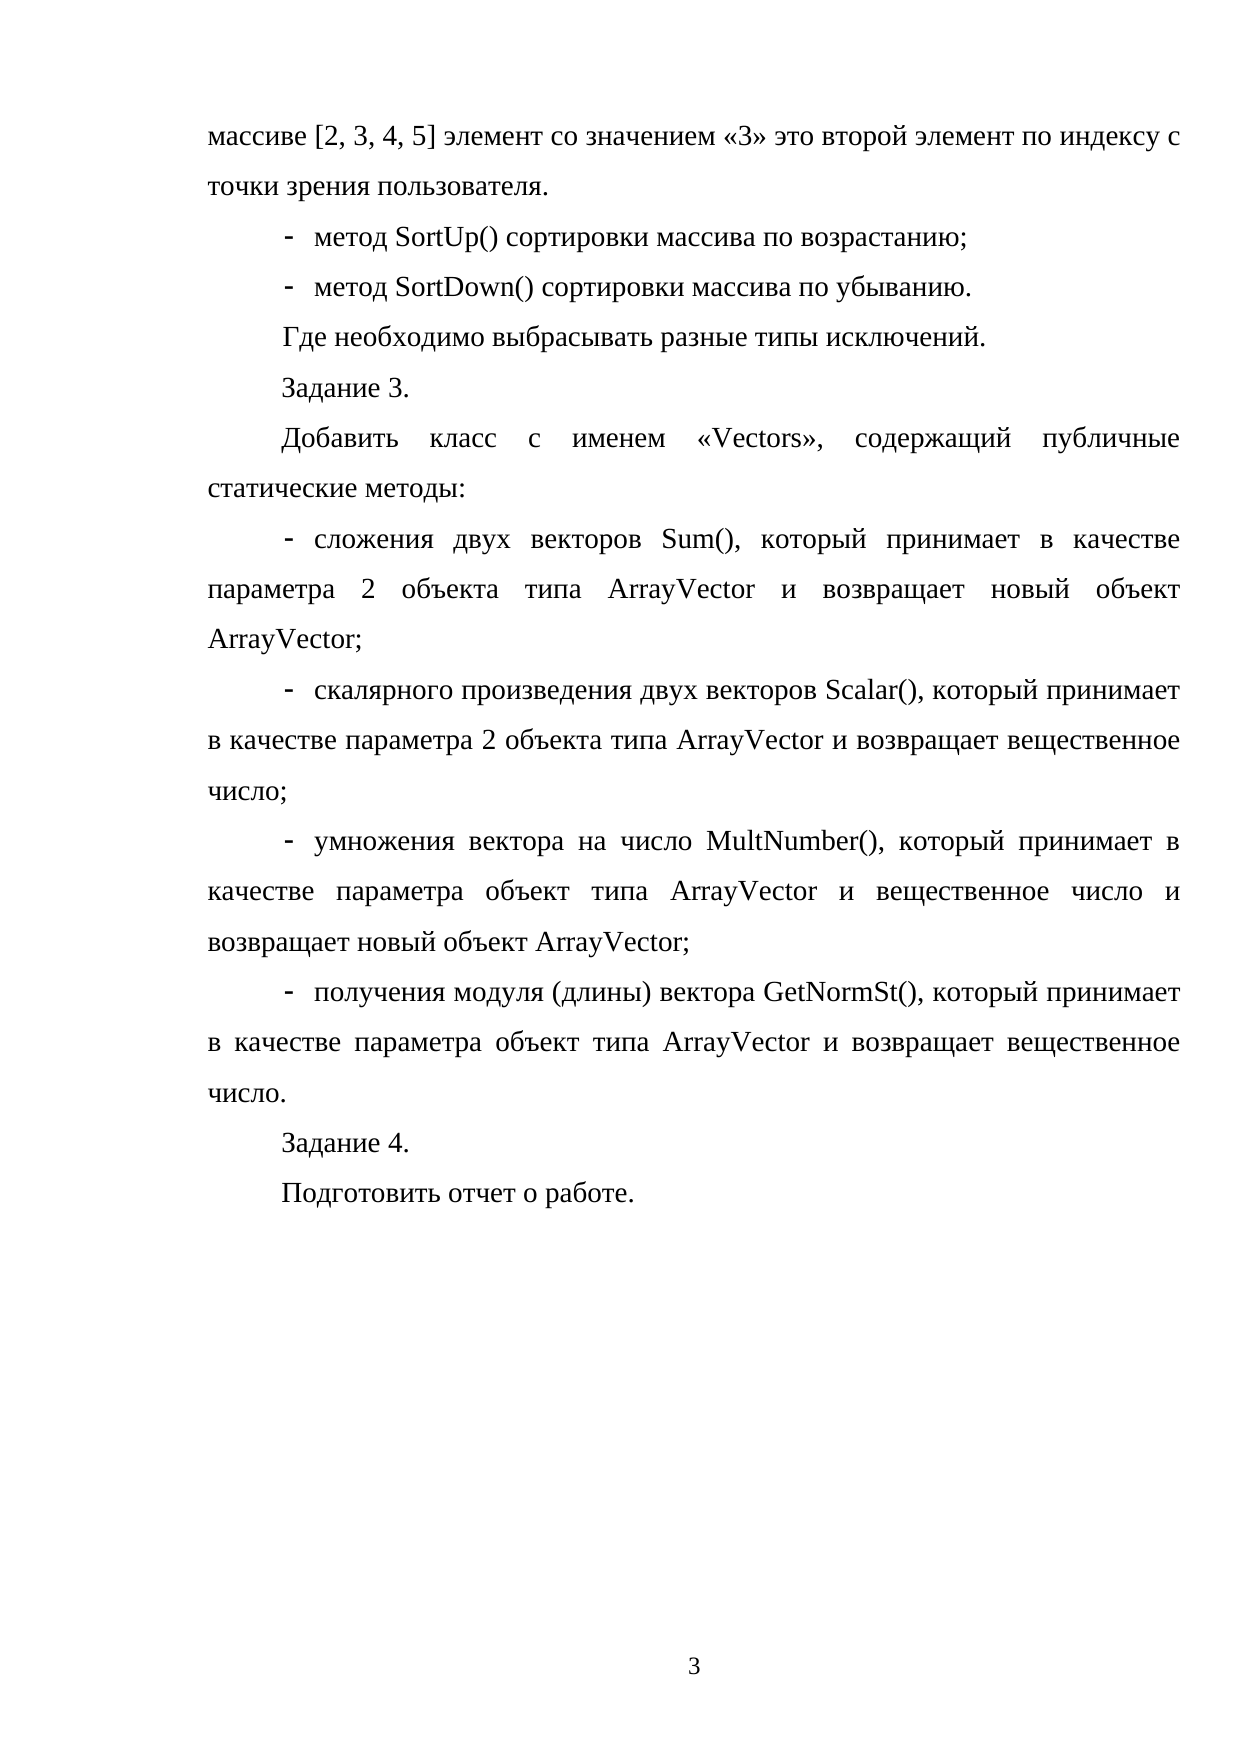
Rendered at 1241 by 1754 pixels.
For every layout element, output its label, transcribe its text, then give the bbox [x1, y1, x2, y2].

text Задание 4. [207, 1125, 1181, 1158]
text Где необходимо выбрасывать разные типы исключений. [282, 319, 1181, 353]
text Подготовить отчет о работе. [207, 1175, 1181, 1209]
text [207, 118, 1181, 202]
text метод SortDown() сортировки массива по убыванию. [207, 269, 1181, 303]
text получения модуля (длины) вектора GetNormSt(), который принимает в качестве параметра объект типа ArrayVector и возвращает вещественное число. [207, 974, 1181, 1108]
text метод SortUp() сортировки массива по возрастанию; [207, 219, 1181, 252]
text Задание 3. [207, 370, 1181, 403]
text умножения вектора на число MultNumber(), который принимает в качестве параметра объект типа ArrayVector и вещественное число и возвращает новый объект ArrayVector; [207, 823, 1181, 957]
text сложения двух векторов Sum(), который принимает в качестве параметра 2 объекта типа ArrayVector и возвращает новый объект ArrayVector; [207, 521, 1181, 655]
text Добавить класс с именем «Vectors», содержащий публичные статические методы: [207, 420, 1181, 504]
text скалярного произведения двух векторов Scalar(), который принимает в качестве параметра 2 объекта типа ArrayVector и возвращает вещественное число; [207, 672, 1181, 806]
